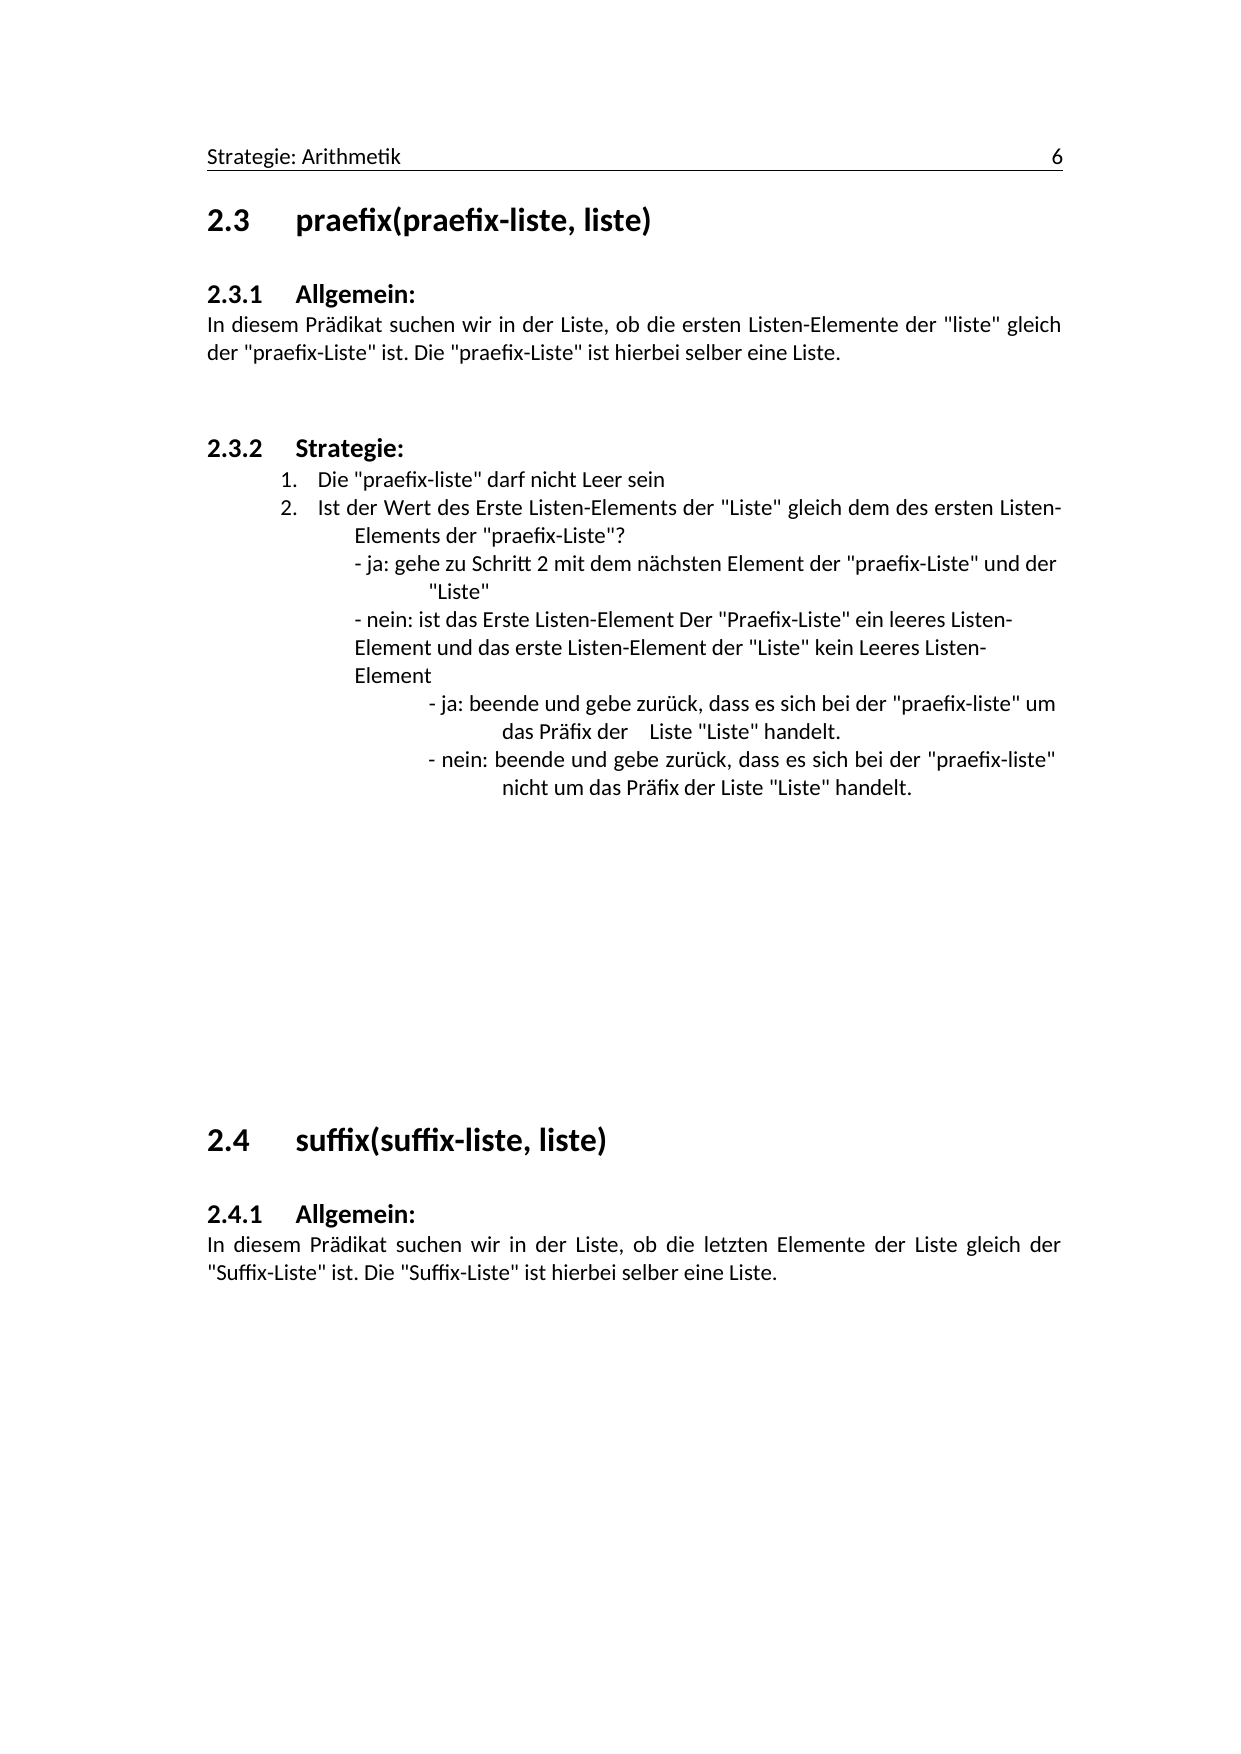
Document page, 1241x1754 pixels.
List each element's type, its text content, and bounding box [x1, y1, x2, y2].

text - ja: beende und gebe zurück, dass es sich bei der "praefix-liste" um das Präfix der Liste "Liste" handelt. [428, 689, 1063, 745]
list Ist der Wert des Erste Listen-Elements der "Liste" gleich dem des ersten Listen- Elements der "praefix-Liste"? [280, 493, 1063, 549]
text - ja: gehe zu Schritt 2 mit dem nächsten Element der "praefix-Liste" und der "Liste" [354, 549, 1063, 605]
text praefix(praefix-liste, liste) [207, 199, 1063, 239]
text Strategie: [207, 432, 1063, 465]
text In diesem Prädikat suchen wir in der Liste, ob die ersten Listen-Elemente der "liste" gleich der "praefix-Liste" ist. Die "praefix-Liste" ist hierbei selber eine Liste. [207, 310, 1063, 366]
text - nein: ist das Erste Listen-Element Der "Praefix-Liste" ein leeres Listen- Element und das erste Listen-Element der "Liste" kein Leeres Listen- Element [281, 605, 1063, 689]
list Die "praefix-liste" darf nicht Leer sein [280, 465, 1063, 493]
text - nein: beende und gebe zurück, dass es sich bei der "praefix-liste" nicht um das Präfix der Liste "Liste" handelt. [207, 745, 1063, 801]
text Allgemein: [207, 277, 1063, 310]
text Allgemein: [207, 1197, 1063, 1230]
text suffix(suffix-liste, liste) [207, 1119, 1063, 1159]
